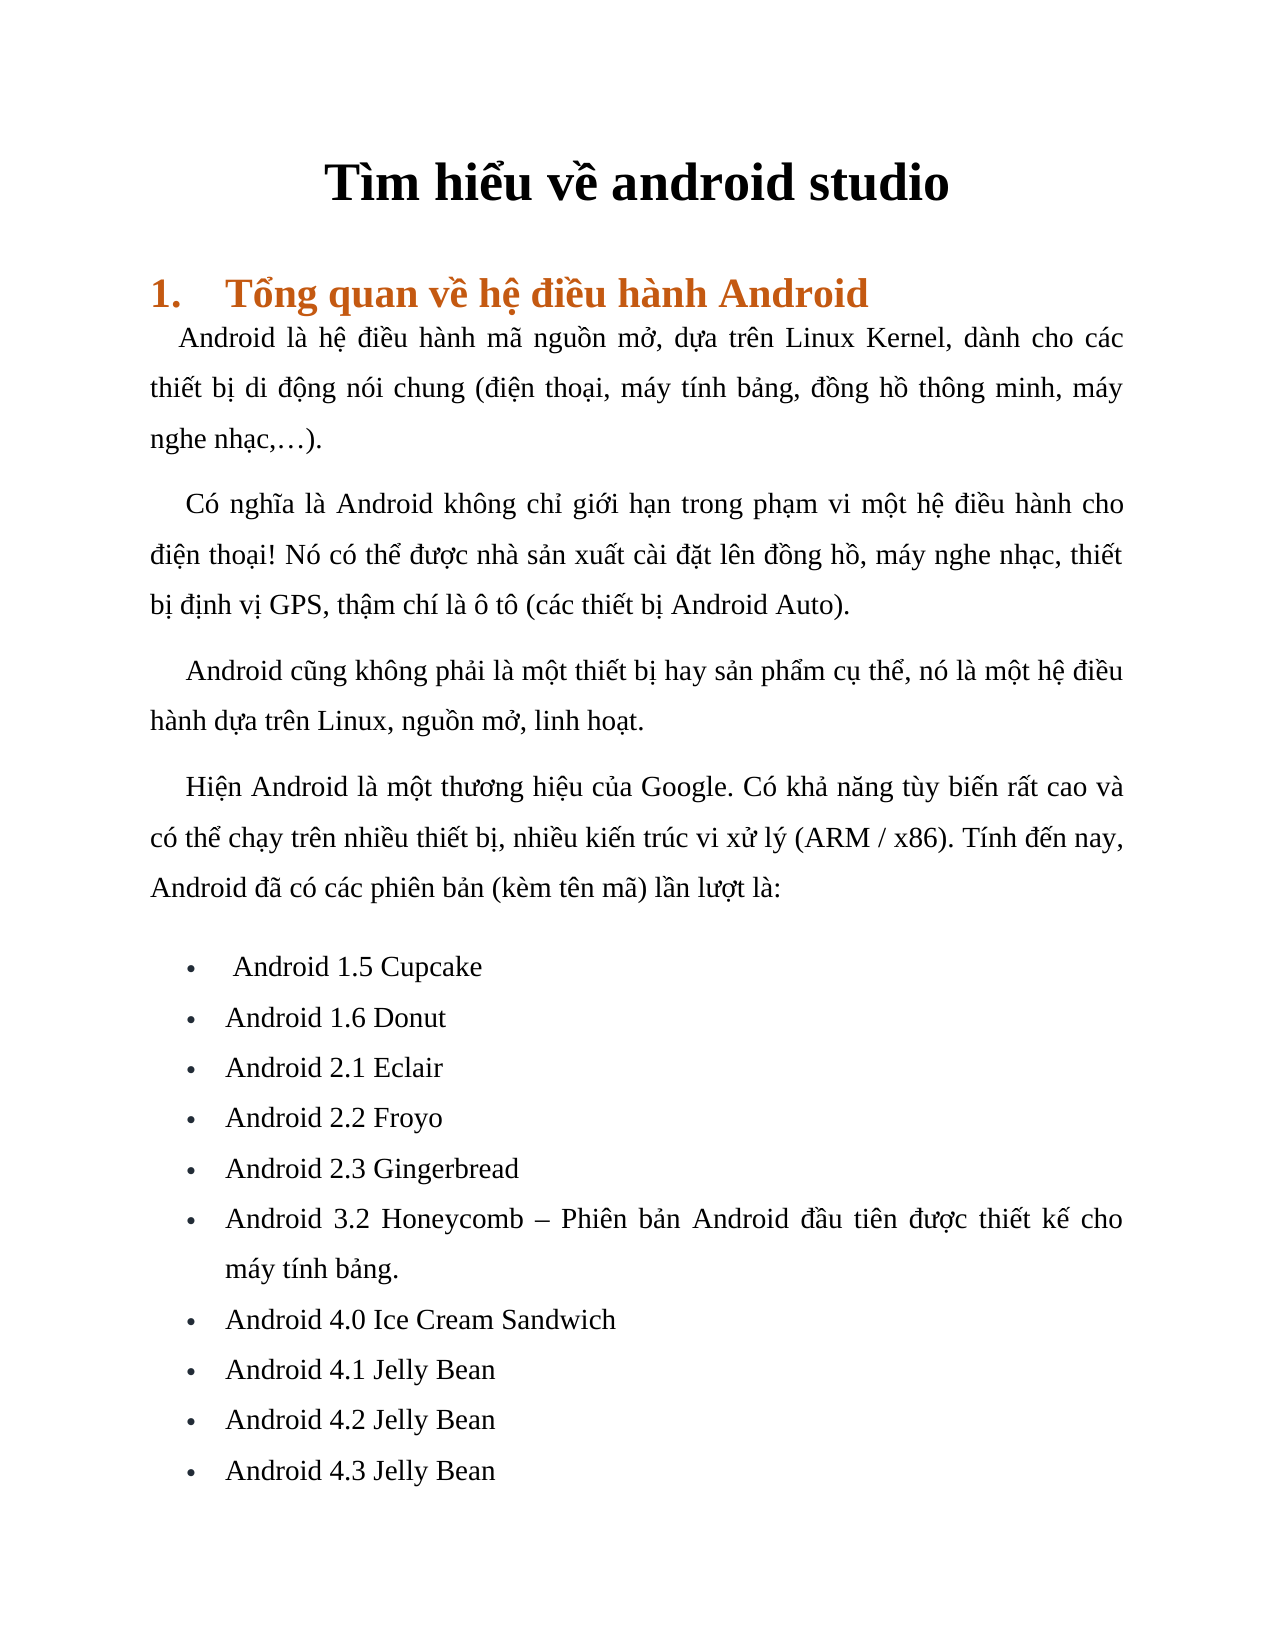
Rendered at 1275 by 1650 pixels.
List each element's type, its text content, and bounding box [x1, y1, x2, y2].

text Hiện Android là một thương hiệu của Google. Có khả năng tùy biến rất cao và có thể chạy trên nhiều thiết bị, nhiều kiến trúc vi xử lý (ARM / x86). Tính đến nay, Android đã có các phiên bản (kèm tên mã) lần lượt là: [150, 769, 1125, 904]
list Android 1.6 Donut [187, 1000, 1125, 1033]
list Android 2.1 Eclair [187, 1050, 1125, 1084]
list Android 4.0 Ice Cream Sandwich [187, 1302, 1125, 1335]
list Android 2.2 Froyo [187, 1101, 1125, 1134]
text Có nghĩa là Android không chỉ giới hạn trong phạm vi một hệ điều hành cho điện thoại! Nó có thể được nhà sản xuất cài đặt lên đồng hồ, máy nghe nhạc, thiết bị định vị GPS, thậm chí là ô tô (các thiết bị Android Auto). [150, 487, 1125, 621]
list Android 1.5 Cupcake [187, 949, 1125, 983]
list Android 4.2 Jelly Bean [187, 1402, 1125, 1436]
text Android cũng không phải là một thiết bị hay sản phẩm cụ thể, nó là một hệ điều hành dựa trên Linux, nguồn mở, linh hoạt. [150, 653, 1125, 737]
text Tìm hiểu về android studio [150, 150, 1125, 212]
text Tổng quan về hệ điều hành Android [150, 268, 1125, 316]
list Android 3.2 Honeycomb – Phiên bản Android đầu tiên được thiết kế cho máy tính bảng. [187, 1201, 1125, 1285]
text Android là hệ điều hành mã nguồn mở, dựa trên Linux Kernel, dành cho các thiết bị di động nói chung (điện thoại, máy tính bảng, đồng hồ thông minh, máy nghe nhạc,…). [150, 320, 1125, 454]
list Android 4.3 Jelly Bean [187, 1453, 1125, 1486]
list Android 2.3 Gingerbread [187, 1151, 1125, 1184]
list Android 4.1 Jelly Bean [187, 1352, 1125, 1386]
